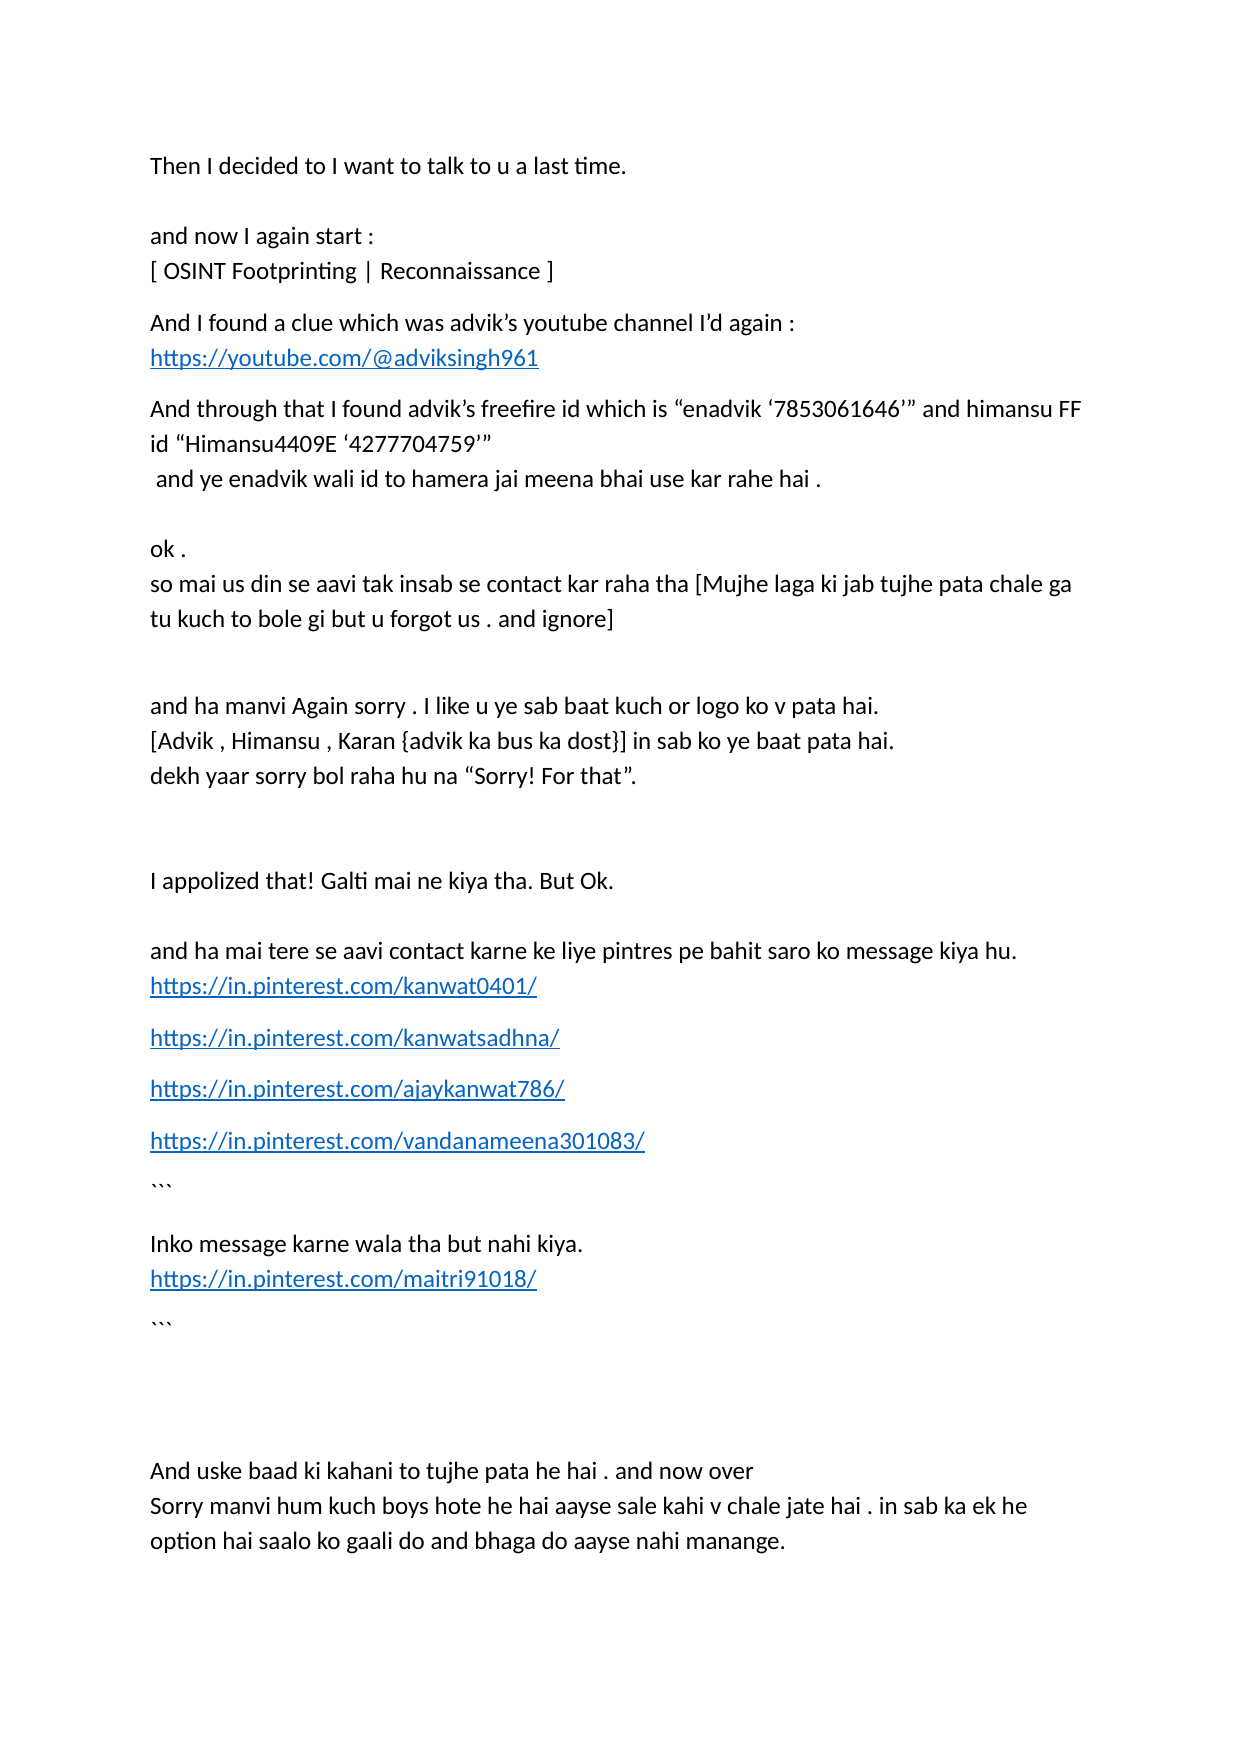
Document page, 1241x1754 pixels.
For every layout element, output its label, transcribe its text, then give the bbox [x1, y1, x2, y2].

text And I found a clue which was advik’s youtube channel I’d again : https://youtube.com/@adviksingh961 [150, 307, 1090, 372]
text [150, 1315, 1090, 1556]
text Inko message karne wala tha but nahi kiya. https://in.pinterest.com/maitri91018/ [150, 1228, 1090, 1294]
text Then I decided to I want to talk to u a last time. and now I again start : [ OSINT Footprinting | Reconnaissance ] [150, 150, 1090, 286]
text ``` [150, 1177, 1090, 1207]
text and ha manvi Again sorry . I like u ye sab baat kuch or logo ko v pata hai. [Advik , Himansu , Karan {advik ka bus ka dost}] in sab ko ye baat pata hai. dekh yaar sorry bol raha hu na “Sorry! For that”. I appolized that! Galti mai ne kiya tha. But Ok. and ha mai tere se aavi contact karne ke liye pintres pe bahit saro ko message kiya hu. https://in.pinterest.com/kanwat0401/ [150, 655, 1090, 1001]
text https://in.pinterest.com/ajaykanwat786/ [150, 1073, 1090, 1104]
text https://in.pinterest.com/kanwatsadhna/ [150, 1022, 1090, 1052]
text And through that I found advik’s freefire id which is “enadvik ‘7853061646’” and himansu FF id “Himansu4409E ‘4277704759’” and ye enadvik wali id to hamera jai meena bhai use kar rahe hai . ok . so mai us din se aavi tak insab se contact kar raha tha [Mujhe laga ki jab tujhe pata chale ga tu kuch to bole gi but u forgot us . and ignore] [150, 393, 1090, 634]
text https://in.pinterest.com/vandanameena301083/ [150, 1125, 1090, 1156]
